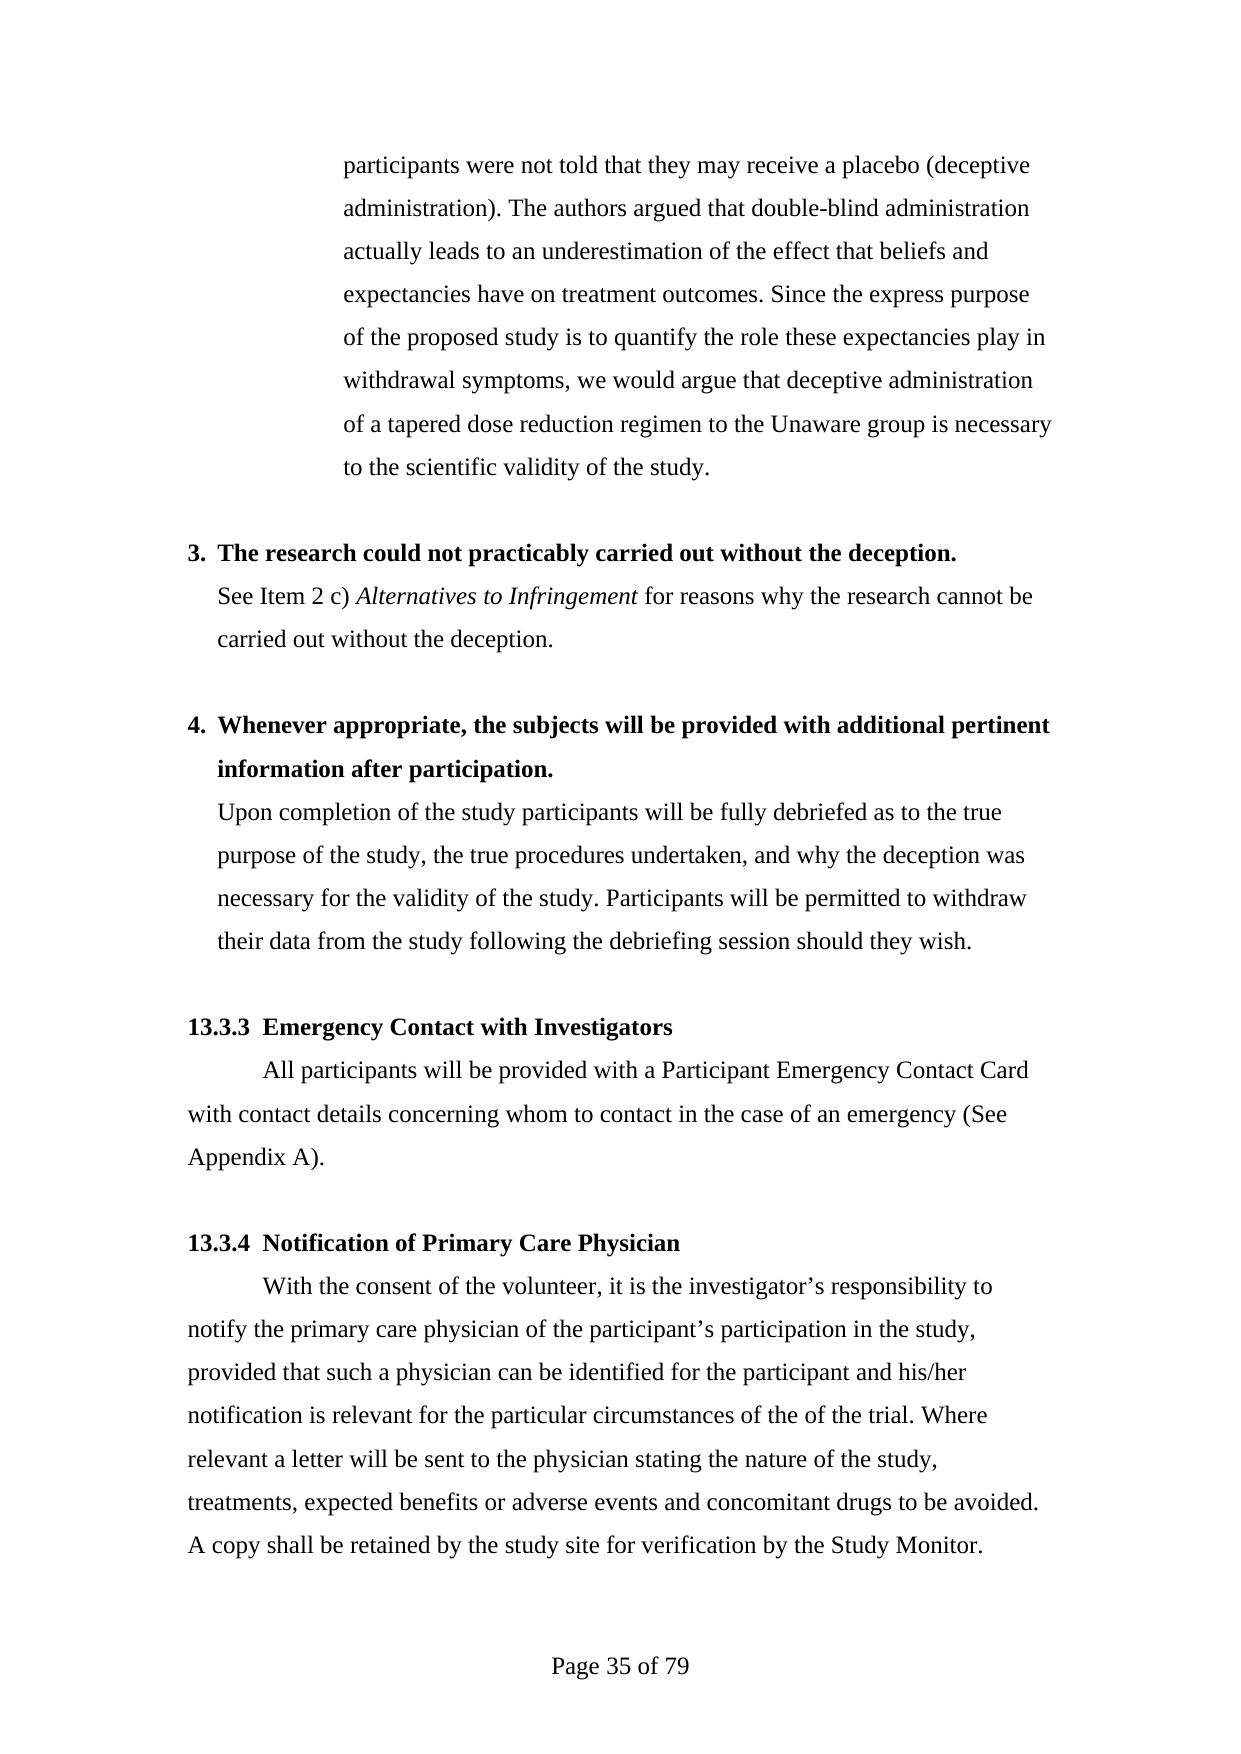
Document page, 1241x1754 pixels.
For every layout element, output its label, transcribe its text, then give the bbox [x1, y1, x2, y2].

list 13.3.3 Emergency Contact with Investigators [187, 1012, 1053, 1041]
list The research could not practicably carried out without the deception. [187, 538, 1053, 567]
list All participants will be provided with a Participant Emergency Contact Card with contact details concerning whom to contact in the case of an emergency (See Appendix A). [187, 1056, 1053, 1171]
list Whenever appropriate, the subjects will be provided with additional pertinent information after participation. [187, 711, 1053, 782]
list Upon completion of the study participants will be fully debriefed as to the true purpose of the study, the true procedures undertaken, and why the deception was necessary for the validity of the study. Participants will be permitted to withdraw their data from the study following the debriefing session should they wish. [217, 797, 1053, 955]
text See Item 2 c) Alternatives to Infringement for reasons why the research cannot be carried out without the deception. [217, 581, 1053, 653]
list 13.3.4 Notification of Primary Care Physician [187, 1228, 1053, 1257]
list With the consent of the volunteer, it is the investigator’s responsibility to notify the primary care physician of the participant’s participation in the study, provided that such a physician can be identified for the participant and his/her notification is relevant for the particular circumstances of the of the trial. Where relevant a letter will be sent to the physician stating the nature of the study, treatments, expected benefits or adverse events and concomitant drugs to be avoided. A copy shall be retained by the study site for verification by the Study Monitor. [187, 1271, 1053, 1559]
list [306, 150, 1053, 481]
